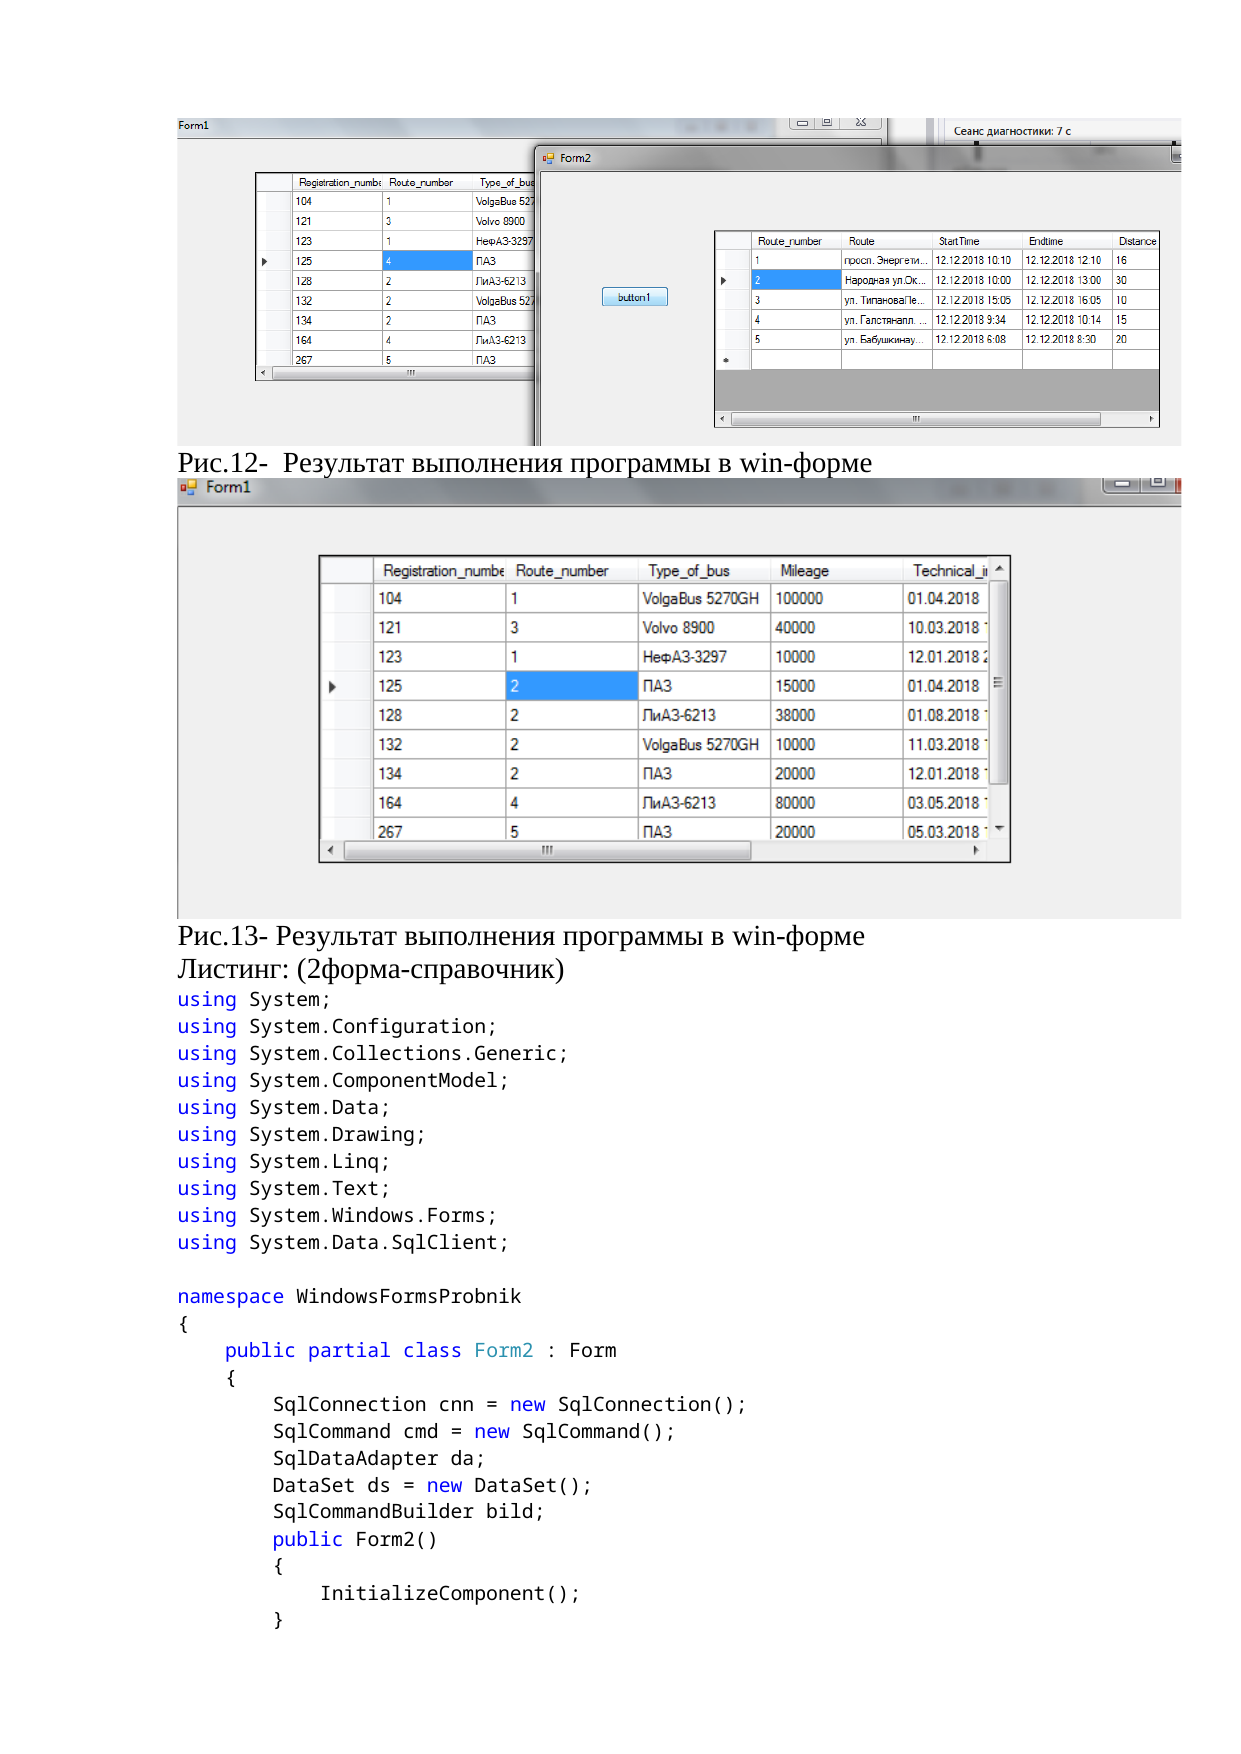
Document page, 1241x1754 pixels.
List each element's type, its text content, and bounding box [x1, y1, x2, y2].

text using System.ComponentModel; [177, 1066, 1181, 1093]
text using System.Data; [177, 1093, 1181, 1120]
text } [177, 1606, 1181, 1633]
text namespace WindowsFormsProbnik [177, 1282, 1181, 1309]
text DataSet ds = new DataSet(); [177, 1471, 1181, 1498]
text using System; [177, 985, 1181, 1012]
picture [177, 118, 1182, 446]
text Рис.12- Результат выполнения программы в win-форме [177, 446, 1181, 478]
text Листинг: (2форма-справочник) [177, 952, 1181, 985]
text using System.Text; [177, 1174, 1181, 1201]
text { [177, 1552, 1181, 1579]
text using System.Configuration; [177, 1012, 1181, 1039]
text public partial class Form2 : Form [177, 1336, 1181, 1363]
text using System.Linq; [177, 1147, 1181, 1174]
text using System.Drawing; [177, 1120, 1181, 1147]
text public Form2() [177, 1525, 1181, 1552]
text SqlDataAdapter da; [177, 1444, 1181, 1471]
text using System.Collections.Generic; [177, 1039, 1181, 1066]
text { [177, 1363, 1181, 1390]
text using System.Windows.Forms; [177, 1201, 1181, 1228]
text Рис.13- Результат выполнения программы в win-форме [177, 919, 1181, 952]
text SqlCommand cmd = new SqlCommand(); [177, 1417, 1181, 1444]
text InitializeComponent(); [177, 1579, 1181, 1606]
text using System.Data.SqlClient; [177, 1228, 1181, 1255]
text SqlCommandBuilder bild; [177, 1498, 1181, 1525]
text SqlConnection cnn = new SqlConnection(); [177, 1390, 1181, 1417]
picture [177, 478, 1182, 919]
text { [177, 1309, 1181, 1336]
